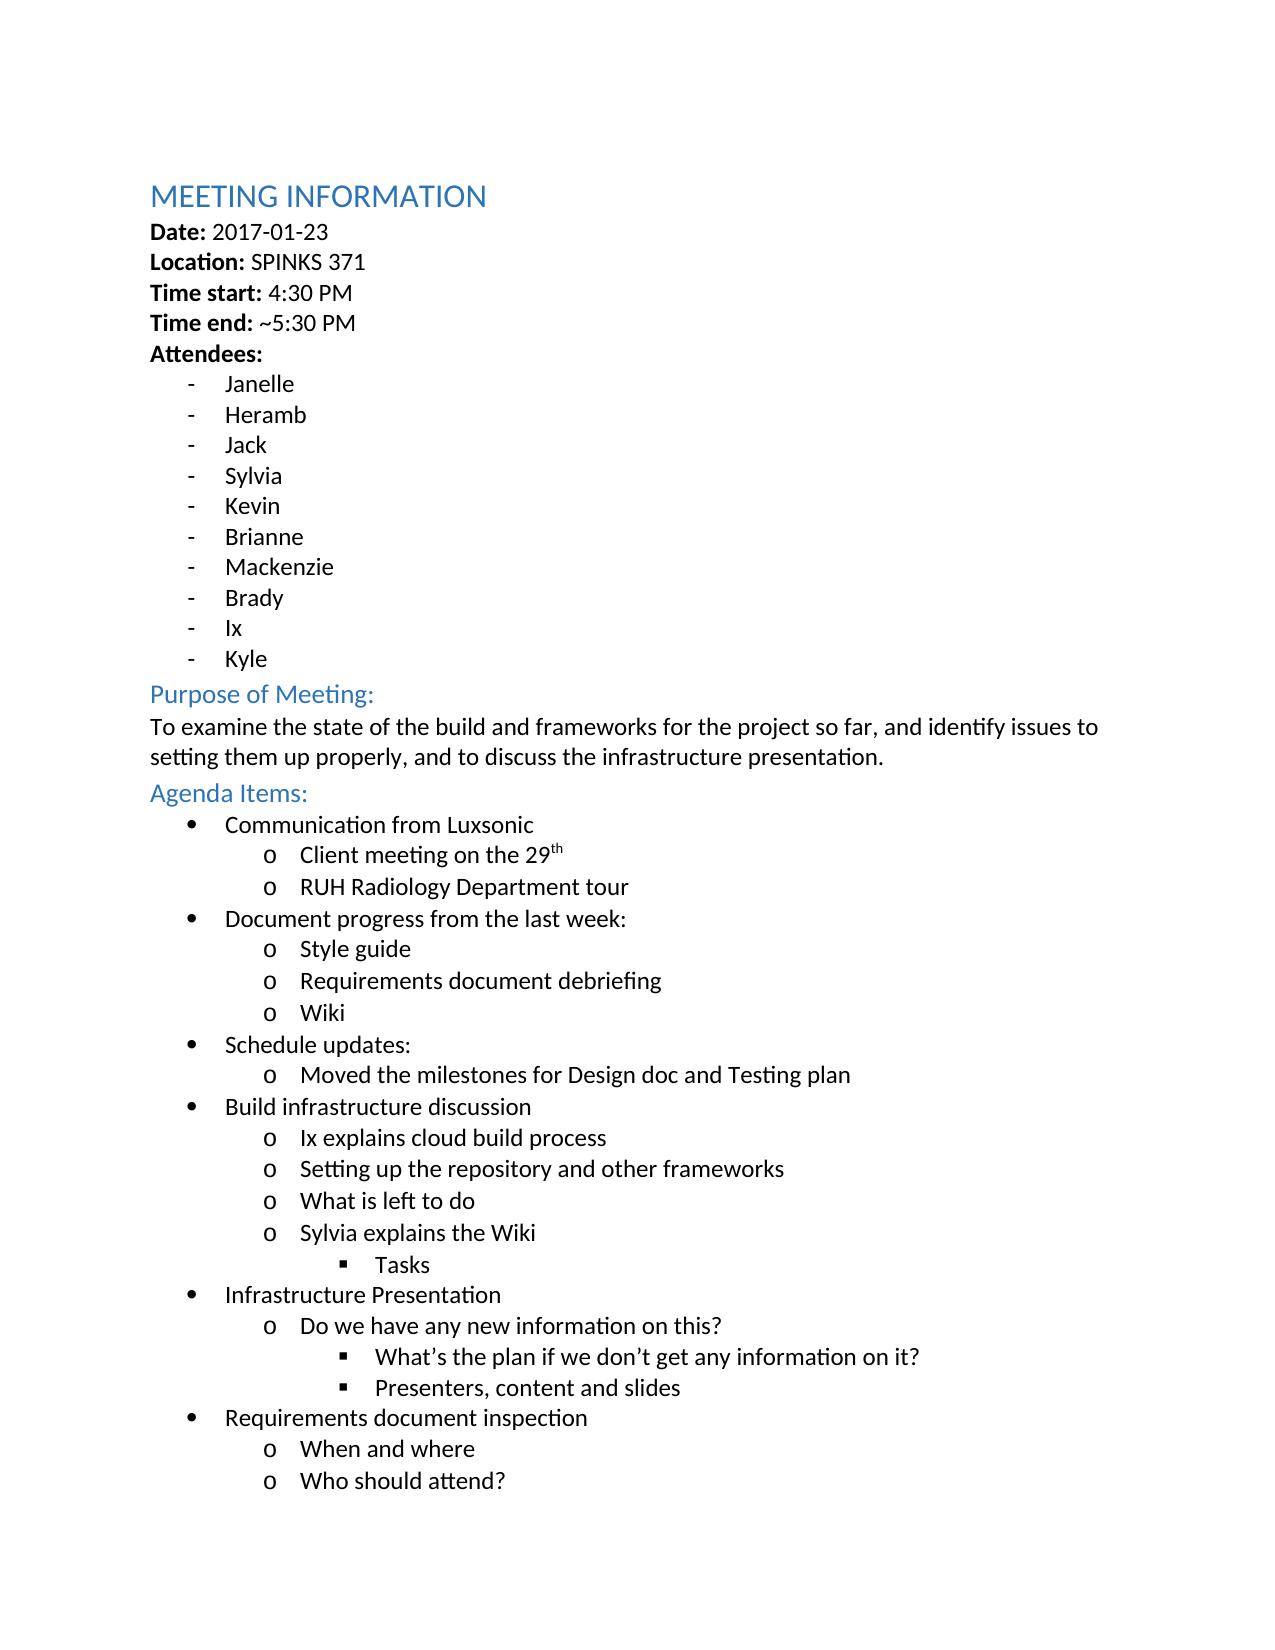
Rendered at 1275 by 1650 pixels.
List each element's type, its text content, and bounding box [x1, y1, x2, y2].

subtitle Purpose of Meeting: [150, 678, 1125, 711]
subtitle Agenda Items: [150, 776, 1125, 809]
list Ix explains cloud build process [262, 1122, 1125, 1153]
list Janelle [187, 368, 1125, 399]
text To examine the state of the build and frameworks for the project so far, and identify issues to setting them up properly, and to discuss the infrastructure presentation. [150, 711, 1125, 772]
list Ix [187, 612, 1125, 643]
list Wiki [262, 997, 1125, 1029]
list When and where [262, 1433, 1125, 1465]
list Jack [187, 429, 1125, 460]
list Brianne [187, 521, 1125, 551]
text Attendees: [150, 338, 1125, 368]
list Sylvia [187, 460, 1125, 490]
list Kevin [187, 490, 1125, 521]
list RUH Radiology Department tour [262, 871, 1125, 903]
text Date: 2017-01-23 [150, 216, 1125, 246]
list What’s the plan if we don’t get any information on it? [337, 1342, 1125, 1372]
list Kyle [187, 643, 1125, 673]
text Time start: 4:30 PM [150, 277, 1125, 307]
list Requirements document debriefing [262, 965, 1125, 997]
list Moved the milestones for Design doc and Testing plan [262, 1059, 1125, 1091]
text Location: SPINKS 371 [150, 246, 1125, 277]
list Sylvia explains the Wiki [262, 1217, 1125, 1249]
list Setting up the repository and other frameworks [262, 1153, 1125, 1185]
list Tasks [337, 1249, 1125, 1279]
list Do we have any new information on this? [262, 1310, 1125, 1342]
list Style guide [262, 933, 1125, 965]
list Client meeting on the 29th [262, 839, 1125, 871]
list Requirements document inspection [187, 1403, 1125, 1433]
subtitle MEETING INFORMATION [150, 175, 1125, 216]
list Mackenzie [187, 551, 1125, 582]
list Build infrastructure discussion [187, 1091, 1125, 1122]
list Communication from Luxsonic [187, 809, 1125, 839]
list Brady [187, 582, 1125, 612]
list What is left to do [262, 1185, 1125, 1217]
list Document progress from the last week: [187, 903, 1125, 933]
text Time end: ~5:30 PM [150, 307, 1125, 338]
list Heramb [187, 399, 1125, 429]
list Infrastructure Presentation [187, 1279, 1125, 1310]
list Presenters, content and slides [337, 1372, 1125, 1403]
list Who should attend? [262, 1465, 1125, 1497]
list Schedule updates: [187, 1029, 1125, 1059]
